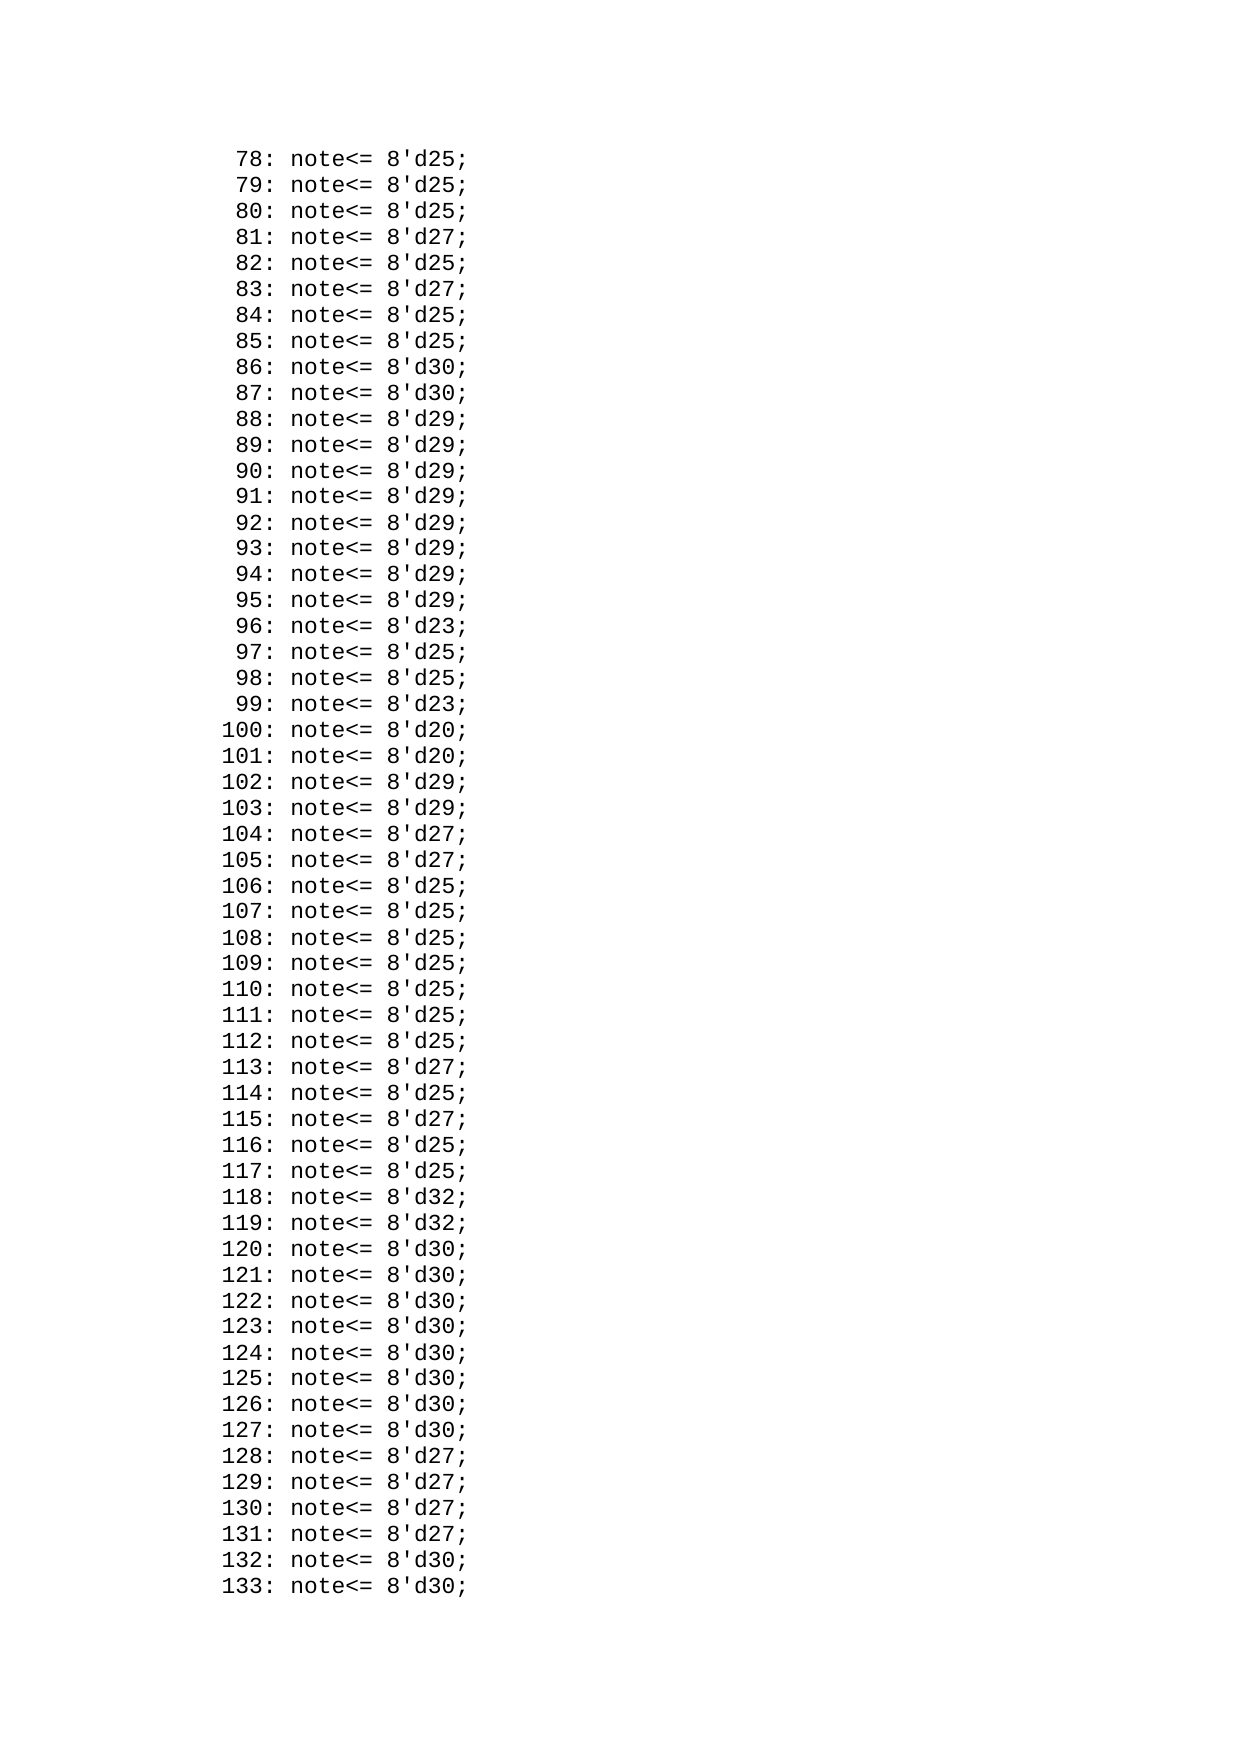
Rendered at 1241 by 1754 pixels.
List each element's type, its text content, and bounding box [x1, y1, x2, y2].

text 117: note<= 8'd25; [148, 1159, 1092, 1185]
text 120: note<= 8'd30; [148, 1237, 1092, 1263]
text 119: note<= 8'd32; [148, 1211, 1092, 1237]
text 131: note<= 8'd27; [148, 1522, 1092, 1548]
text 96: note<= 8'd23; [148, 614, 1092, 641]
text 118: note<= 8'd32; [148, 1185, 1092, 1211]
text 89: note<= 8'd29; [148, 433, 1092, 459]
text 127: note<= 8'd30; [148, 1419, 1092, 1444]
text 100: note<= 8'd20; [148, 718, 1092, 744]
text 99: note<= 8'd23; [148, 692, 1092, 718]
text 101: note<= 8'd20; [148, 744, 1092, 770]
text 108: note<= 8'd25; [148, 926, 1092, 952]
text 113: note<= 8'd27; [148, 1056, 1092, 1081]
text 115: note<= 8'd27; [148, 1107, 1092, 1133]
text 82: note<= 8'd25; [148, 251, 1092, 277]
text 112: note<= 8'd25; [148, 1029, 1092, 1056]
text 105: note<= 8'd27; [148, 848, 1092, 874]
text 130: note<= 8'd27; [148, 1496, 1092, 1522]
text 85: note<= 8'd25; [148, 329, 1092, 355]
text 92: note<= 8'd29; [148, 511, 1092, 537]
text 121: note<= 8'd30; [148, 1263, 1092, 1289]
text 79: note<= 8'd25; [148, 174, 1092, 199]
text 87: note<= 8'd30; [148, 381, 1092, 407]
text 114: note<= 8'd25; [148, 1081, 1092, 1107]
text 109: note<= 8'd25; [148, 952, 1092, 978]
text 125: note<= 8'd30; [148, 1367, 1092, 1393]
text 110: note<= 8'd25; [148, 978, 1092, 1004]
text 132: note<= 8'd30; [148, 1548, 1092, 1574]
text 90: note<= 8'd29; [148, 459, 1092, 485]
text 104: note<= 8'd27; [148, 822, 1092, 848]
text 129: note<= 8'd27; [148, 1471, 1092, 1496]
text 83: note<= 8'd27; [148, 277, 1092, 303]
text 122: note<= 8'd30; [148, 1289, 1092, 1315]
text 126: note<= 8'd30; [148, 1393, 1092, 1419]
text 95: note<= 8'd29; [148, 589, 1092, 614]
text 102: note<= 8'd29; [148, 770, 1092, 796]
text 88: note<= 8'd29; [148, 407, 1092, 433]
text 84: note<= 8'd25; [148, 303, 1092, 329]
text 133: note<= 8'd30; [148, 1574, 1092, 1600]
text 78: note<= 8'd25; [148, 148, 1092, 174]
text 124: note<= 8'd30; [148, 1341, 1092, 1367]
text 94: note<= 8'd29; [148, 563, 1092, 589]
text 107: note<= 8'd25; [148, 900, 1092, 926]
text 98: note<= 8'd25; [148, 666, 1092, 692]
text 91: note<= 8'd29; [148, 485, 1092, 511]
text 97: note<= 8'd25; [148, 641, 1092, 666]
text 81: note<= 8'd27; [148, 226, 1092, 251]
text 123: note<= 8'd30; [148, 1315, 1092, 1341]
text 128: note<= 8'd27; [148, 1444, 1092, 1471]
text 106: note<= 8'd25; [148, 874, 1092, 900]
text 116: note<= 8'd25; [148, 1133, 1092, 1159]
text 93: note<= 8'd29; [148, 537, 1092, 563]
text 86: note<= 8'd30; [148, 355, 1092, 381]
text 103: note<= 8'd29; [148, 796, 1092, 822]
text 80: note<= 8'd25; [148, 199, 1092, 226]
text 111: note<= 8'd25; [148, 1004, 1092, 1029]
